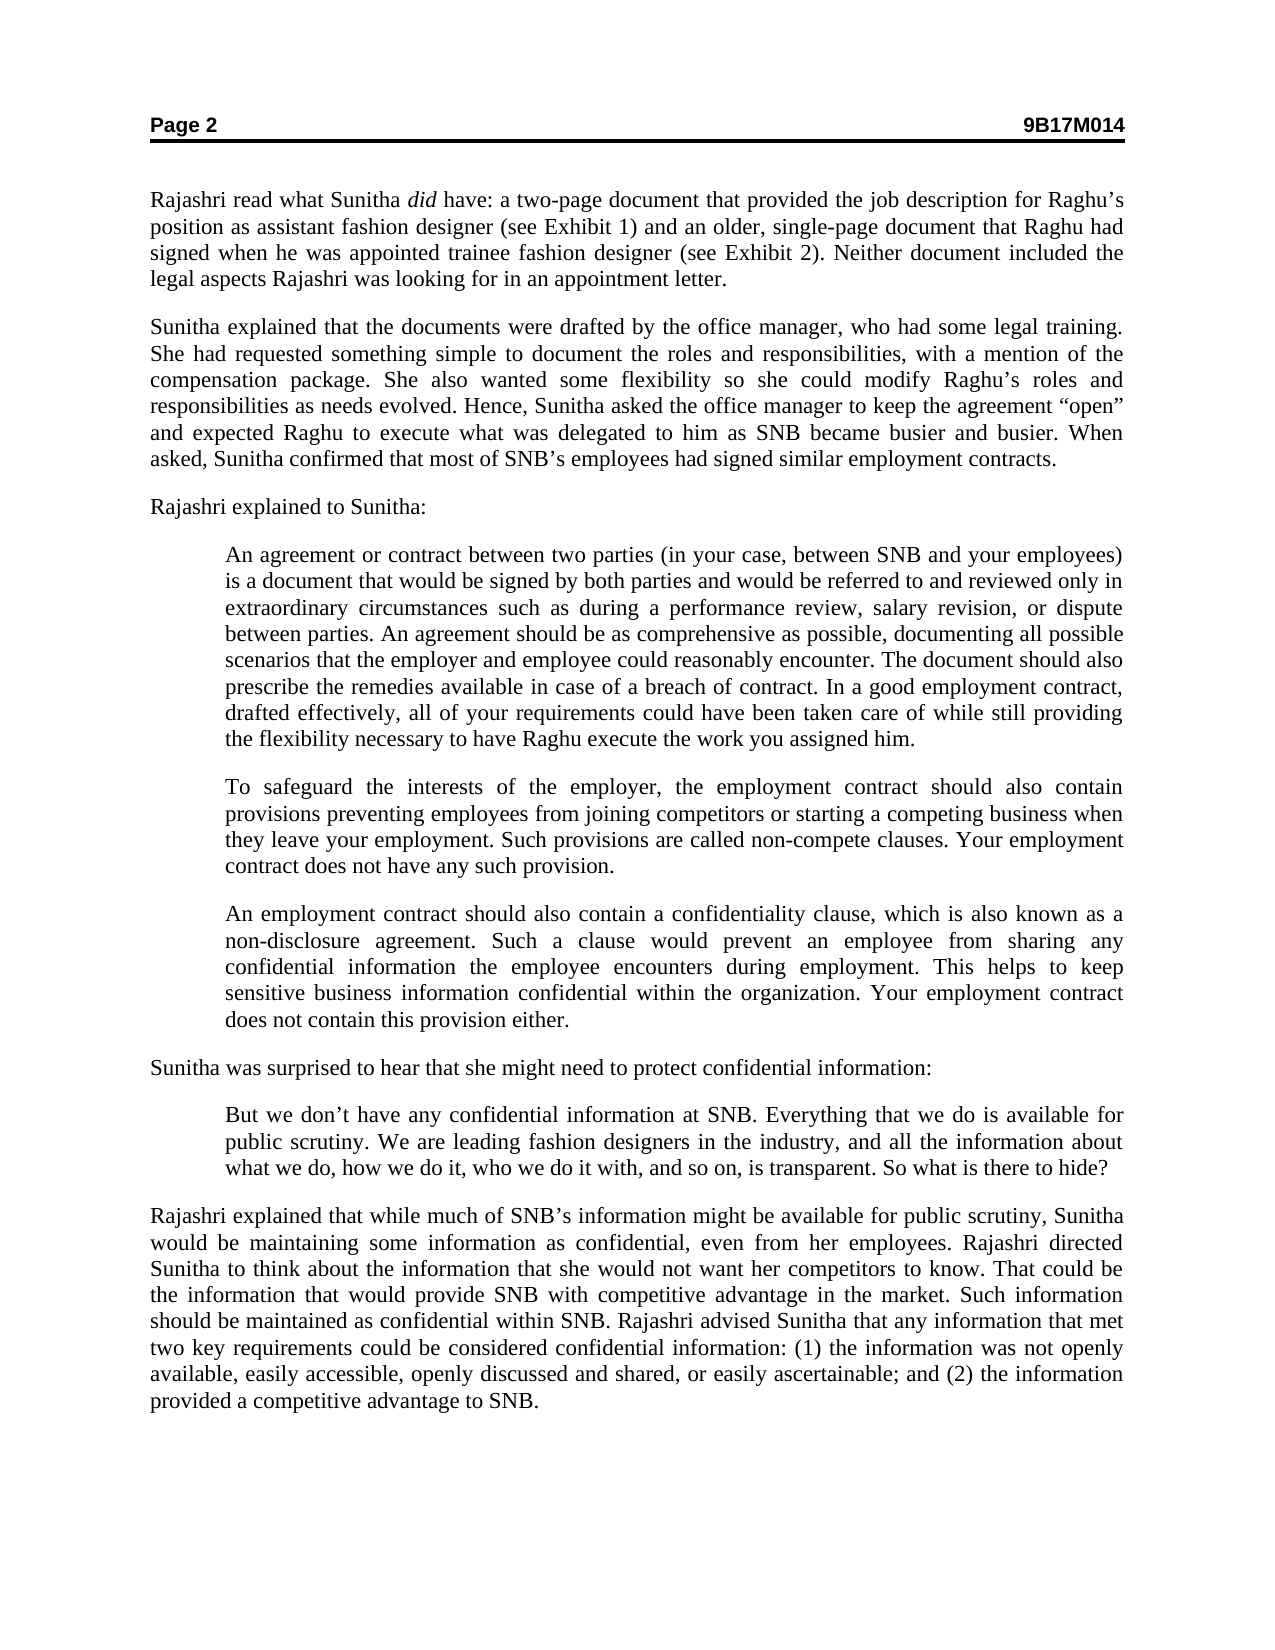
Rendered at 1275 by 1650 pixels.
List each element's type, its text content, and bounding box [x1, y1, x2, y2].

text An agreement or contract between two parties (in your case, between SNB and your employees) is a document that would be signed by both parties and would be referred to and reviewed only in extraordinary circumstances such as during a performance review, salary revision, or dispute between parties. An agreement should be as comprehensive as possible, documenting all possible scenarios that the employer and employee could reasonably encounter. The document should also prescribe the remedies available in case of a breach of contract. In a good employment contract, drafted effectively, all of your requirements could have been taken care of while still providing the flexibility necessary to have Raghu execute the work you assigned him. [225, 541, 1125, 752]
text Rajashri explained to Sunitha: [150, 493, 1125, 519]
text Sunitha was surprised to hear that she might need to protect confidential information: [150, 1054, 1125, 1080]
text To safeguard the interests of the employer, the employment contract should also contain provisions preventing employees from joining competitors or starting a competing business when they leave your employment. Such provisions are called non-compete clauses. Your employment contract does not have any such provision. [225, 773, 1125, 879]
text Rajashri explained that while much of SNB’s information might be available for public scrutiny, Sunitha would be maintaining some information as confidential, even from her employees. Rajashri directed Sunitha to think about the information that she would not want her competitors to know. That could be the information that would provide SNB with competitive advantage in the market. Such information should be maintained as confidential within SNB. Rajashri advised Sunitha that any information that met two key requirements could be considered confidential information: (1) the information was not openly available, easily accessible, openly discussed and shared, or easily ascertainable; and (2) the information provided a competitive advantage to SNB. [150, 1202, 1125, 1413]
text An employment contract should also contain a confidentiality clause, which is also known as a non-disclosure agreement. Such a clause would prevent an employee from sharing any confidential information the employee encounters during employment. This helps to keep sensitive business information confidential within the organization. Your employment contract does not contain this provision either. [225, 900, 1125, 1032]
text But we don’t have any confidential information at SNB. Everything that we do is available for public scrutiny. We are leading fashion designers in the industry, and all the information about what we do, how we do it, who we do it with, and so on, is transparent. So what is there to hide? [225, 1102, 1125, 1181]
text Rajashri read what Sunitha did have: a two-page document that provided the job description for Raghu’s position as assistant fashion designer (see Exhibit 1) and an older, single-page document that Raghu had signed when he was appointed trainee fashion designer (see Exhibit 2). Neither document included the legal aspects Rajashri was looking for in an appointment letter. [150, 186, 1125, 292]
text Sunitha explained that the documents were drafted by the office manager, who had some legal training. She had requested something simple to document the roles and responsibilities, with a mention of the compensation package. She also wanted some flexibility so she could modify Raghu’s roles and responsibilities as needs evolved. Hence, Sunitha asked the office manager to keep the agreement “open” and expected Raghu to execute what was delegated to him as SNB became busier and busier. When asked, Sunitha confirmed that most of SNB’s employees had signed similar employment contracts. [150, 313, 1125, 471]
